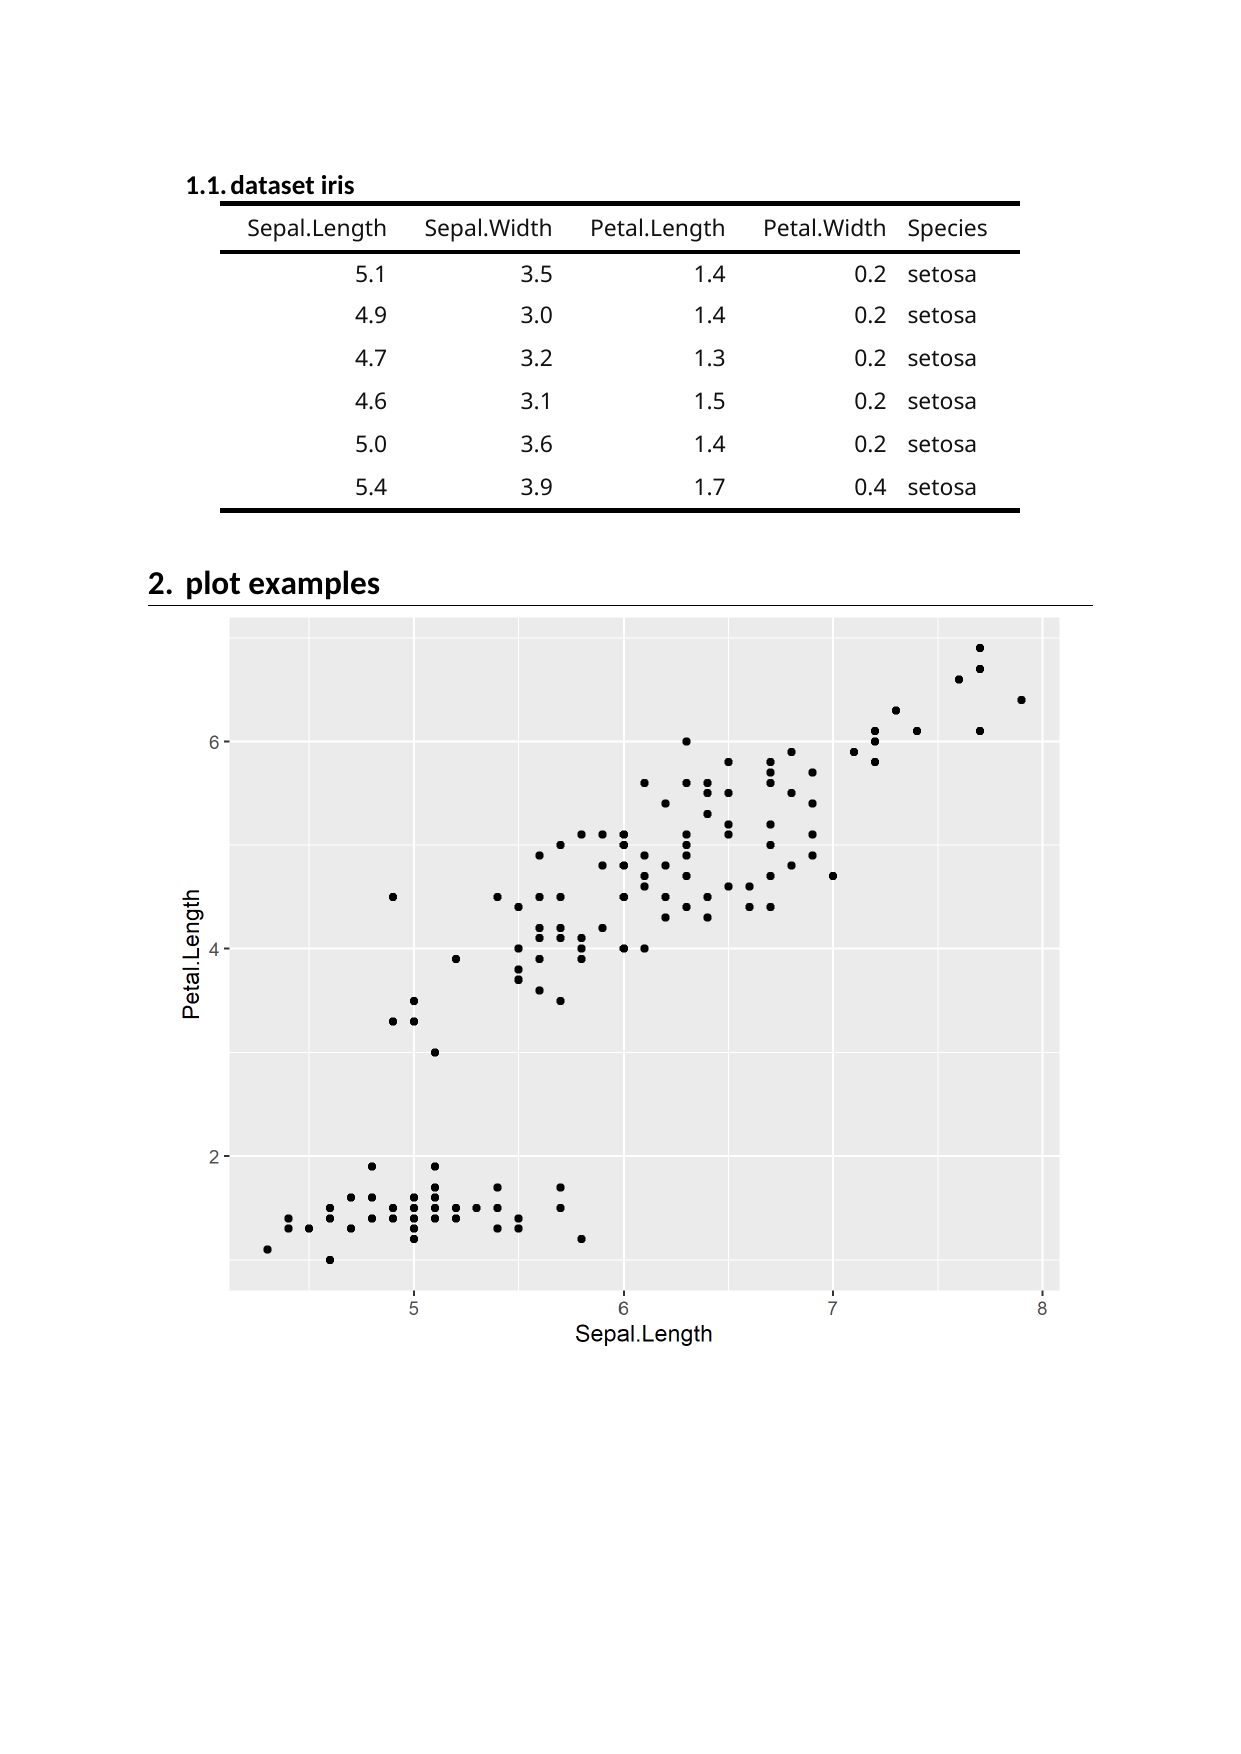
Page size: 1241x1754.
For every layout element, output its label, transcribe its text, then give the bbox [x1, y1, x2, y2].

subtitle plot examples [148, 562, 1093, 605]
table_cell 0.2 [736, 294, 897, 337]
table_cell 0.2 [736, 254, 897, 294]
table_cell 3.6 [398, 423, 563, 465]
table_cell 1.4 [563, 423, 736, 465]
table_cell 3.9 [398, 465, 563, 508]
table_cell setosa [897, 380, 1020, 422]
table_cell 3.2 [398, 337, 563, 379]
table_cell 1.7 [563, 465, 736, 508]
table_cell 3.5 [398, 254, 563, 294]
table_header Sepal.Width [398, 206, 563, 250]
table_cell 5.4 [220, 465, 397, 508]
table_cell setosa [897, 254, 1020, 294]
table_cell 3.0 [398, 294, 563, 337]
table_cell 3.1 [398, 380, 563, 422]
table_cell setosa [897, 423, 1020, 465]
table_cell 0.2 [736, 380, 897, 422]
subtitle dataset iris [185, 168, 1093, 201]
table_header Species [897, 206, 1020, 250]
table_cell 1.3 [563, 337, 736, 379]
picture [170, 606, 1071, 1357]
table_cell 4.6 [220, 380, 397, 422]
table_cell 1.5 [563, 380, 736, 422]
table_cell setosa [897, 465, 1020, 508]
table_cell 5.1 [220, 254, 397, 294]
table_cell 5.0 [220, 423, 397, 465]
table_header Petal.Length [563, 206, 736, 250]
table_cell 4.9 [220, 294, 397, 337]
table_cell 1.4 [563, 294, 736, 337]
table_cell setosa [897, 337, 1020, 379]
table_cell 0.4 [736, 465, 897, 508]
table_cell 0.2 [736, 337, 897, 379]
table_cell 4.7 [220, 337, 397, 379]
table_header Petal.Width [736, 206, 897, 250]
table_cell 0.2 [736, 423, 897, 465]
table_cell 1.4 [563, 254, 736, 294]
table_cell setosa [897, 294, 1020, 337]
table_header Sepal.Length [220, 206, 397, 250]
